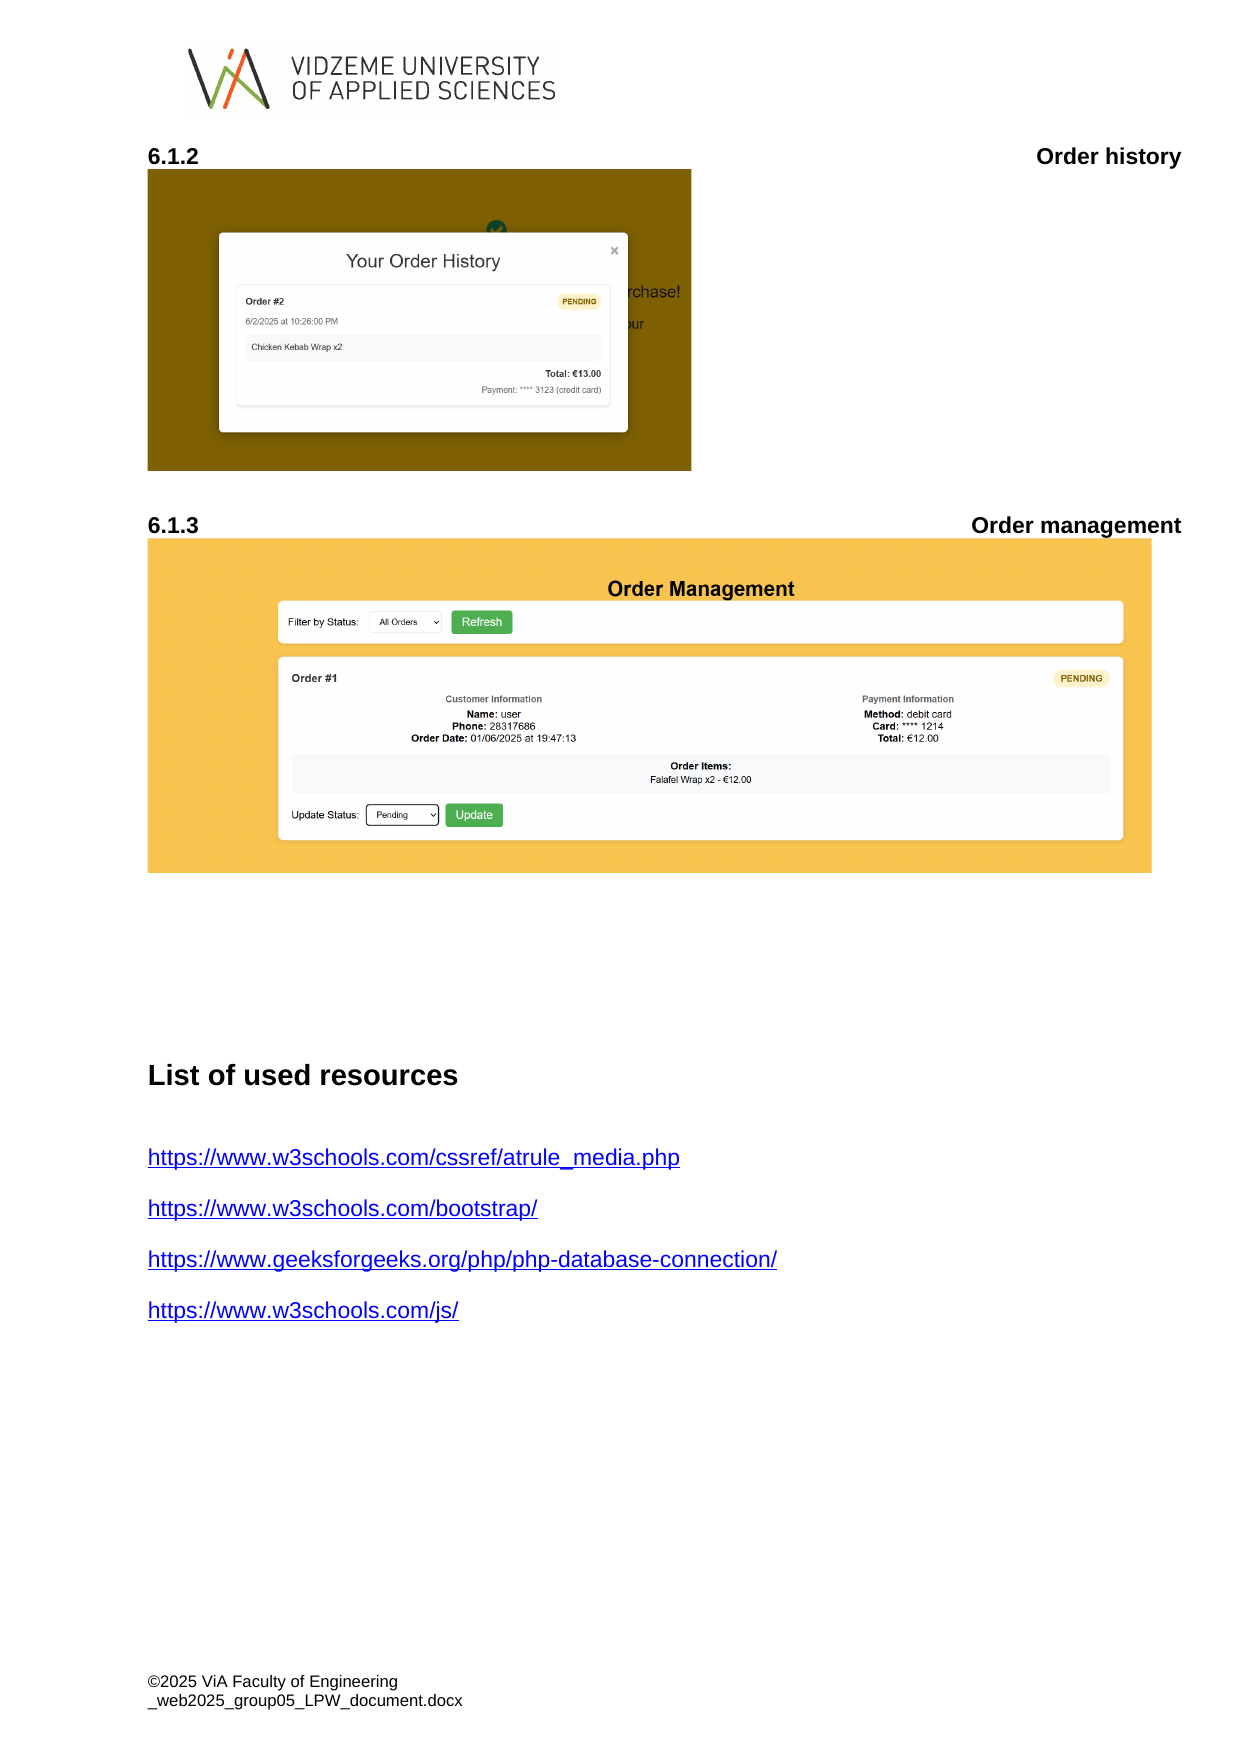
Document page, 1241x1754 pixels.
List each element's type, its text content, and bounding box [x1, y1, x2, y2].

picture [147, 538, 1152, 873]
text https://www.w3schools.com/js/ [148, 1297, 1152, 1324]
text https://www.w3schools.com/cssref/atrule_media.php [148, 1144, 1152, 1171]
picture [147, 169, 692, 471]
subtitle Order management [148, 512, 1152, 538]
picture [188, 44, 556, 115]
subtitle List of used resources [148, 1058, 1152, 1091]
text https://www.w3schools.com/bootstrap/ [148, 1195, 1152, 1222]
subtitle Order history [148, 143, 1152, 169]
text https://www.geeksforgeeks.org/php/php-database-connection/ [148, 1246, 1152, 1273]
